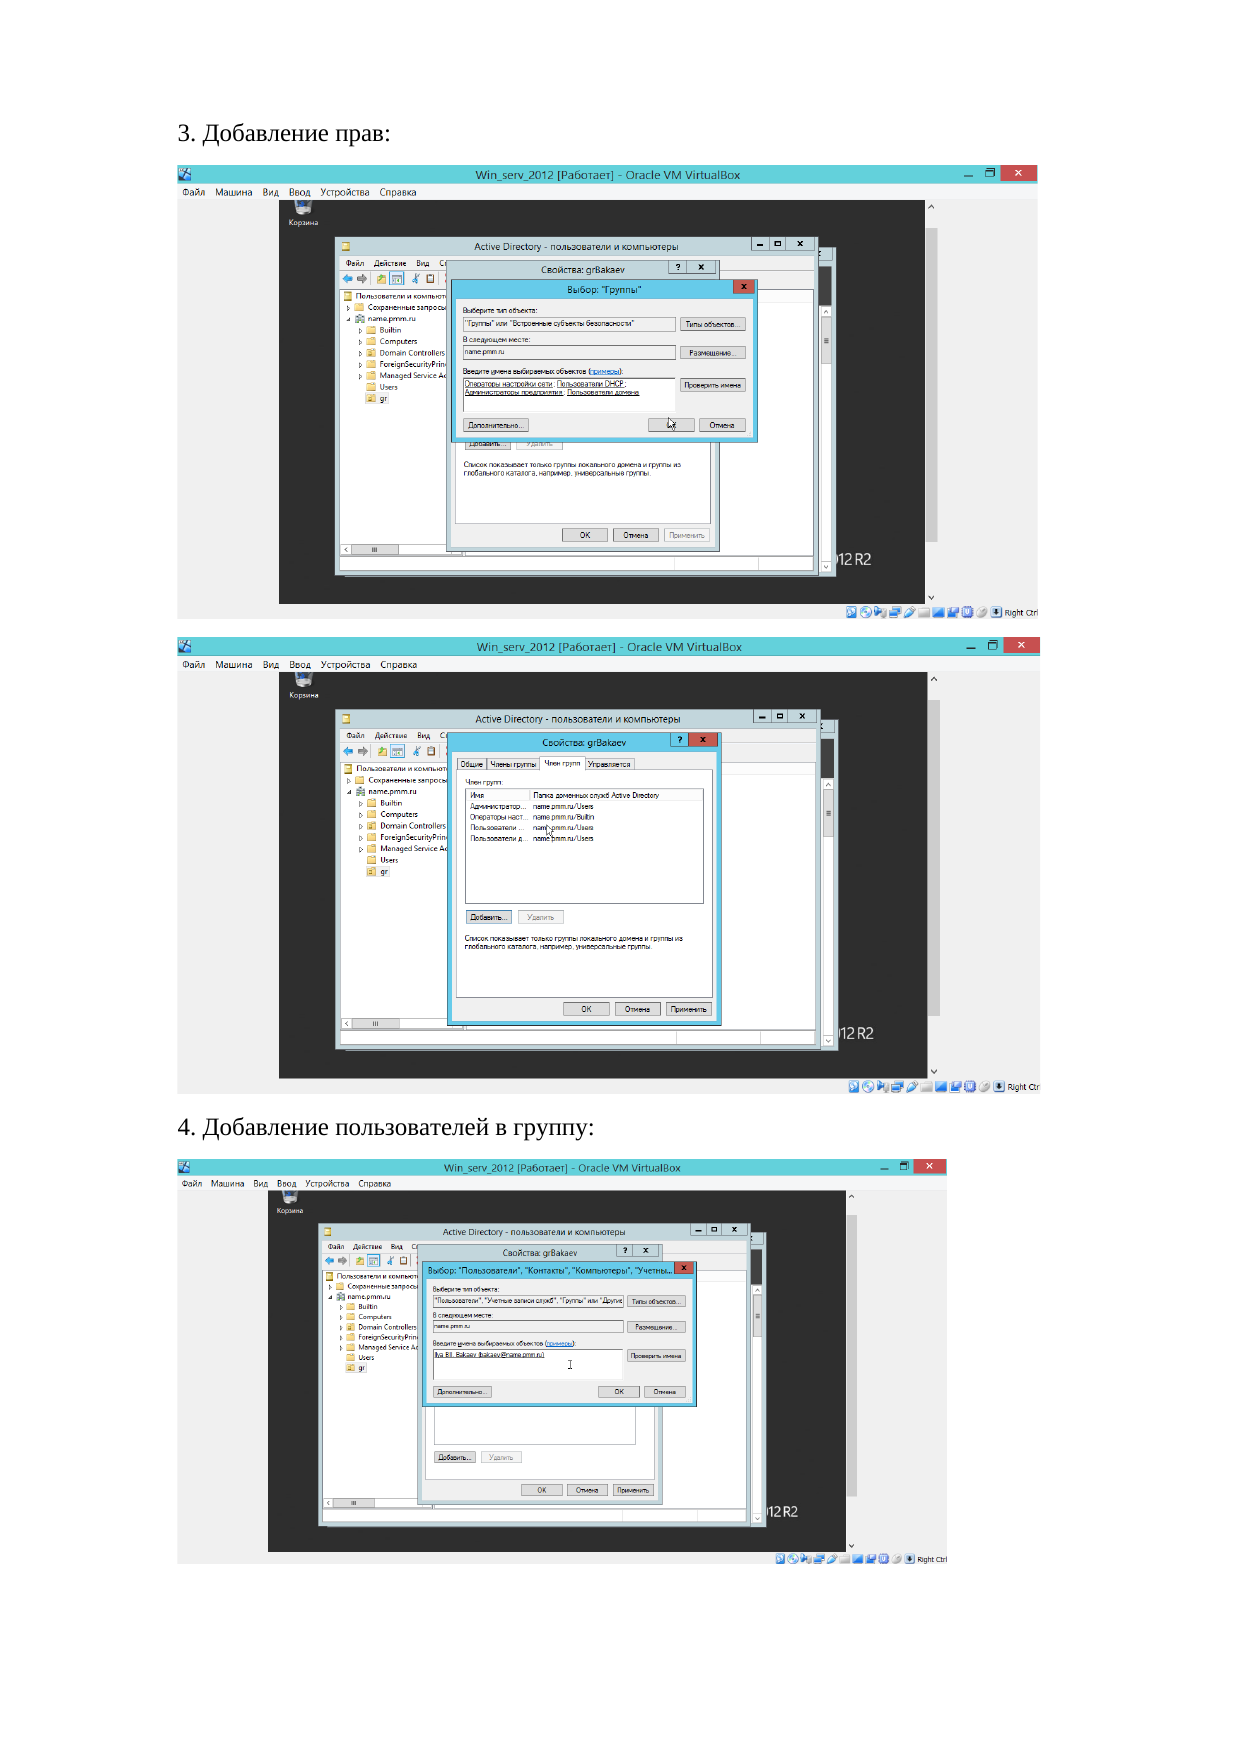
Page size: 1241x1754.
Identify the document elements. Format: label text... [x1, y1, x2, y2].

picture [177, 637, 1041, 1094]
picture [177, 165, 1038, 619]
text 4. Добавление пользователей в группу: [177, 1112, 1152, 1141]
picture [177, 1159, 947, 1564]
text 3. Добавление прав: [177, 118, 1152, 147]
